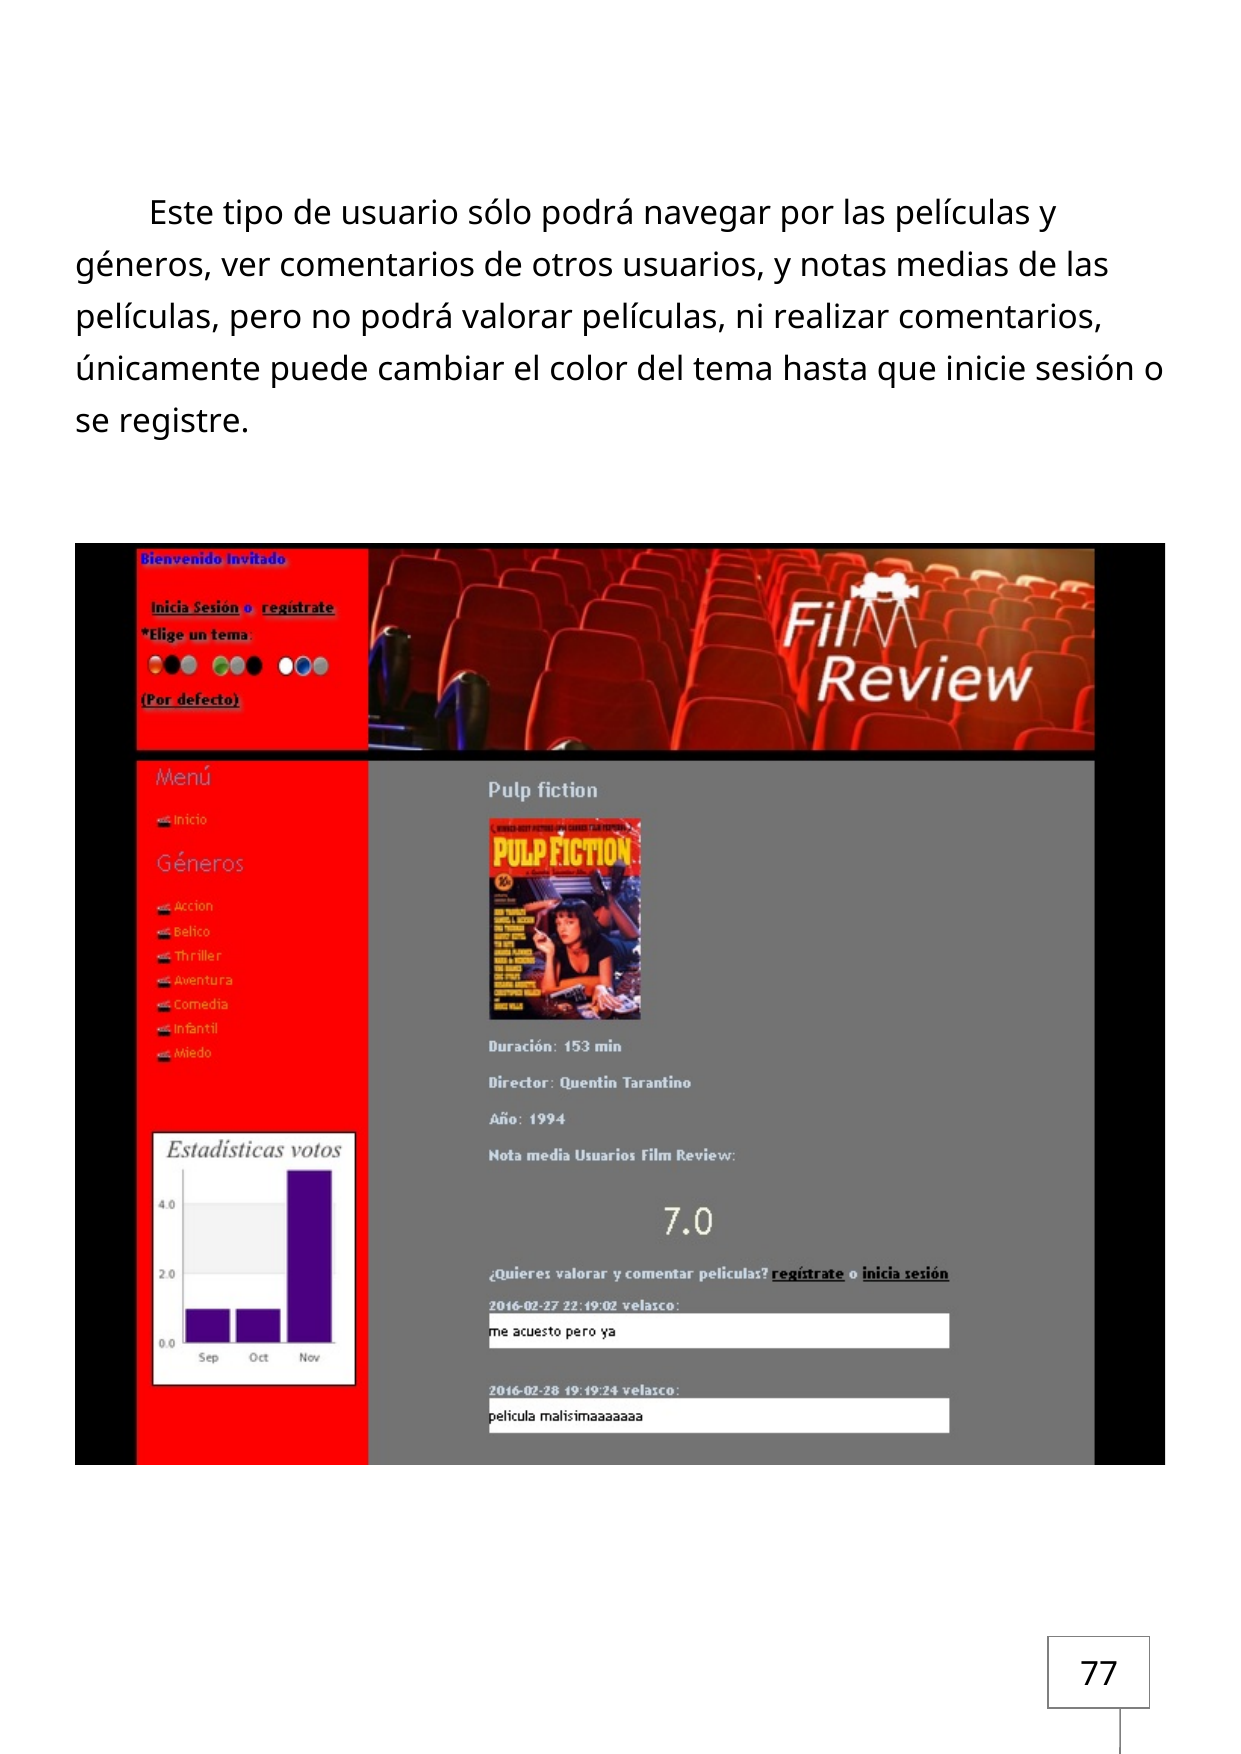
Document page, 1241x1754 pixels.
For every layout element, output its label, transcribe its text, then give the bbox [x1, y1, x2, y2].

picture [75, 543, 1166, 1465]
text Este tipo de usuario sólo podrá navegar por las películas y géneros, ver comentarios de otros usuarios, y notas medias de las películas, pero no podrá valorar películas, ni realizar comentarios, únicamente puede cambiar el color del tema hasta que inicie sesión o se registre. [75, 188, 1165, 443]
